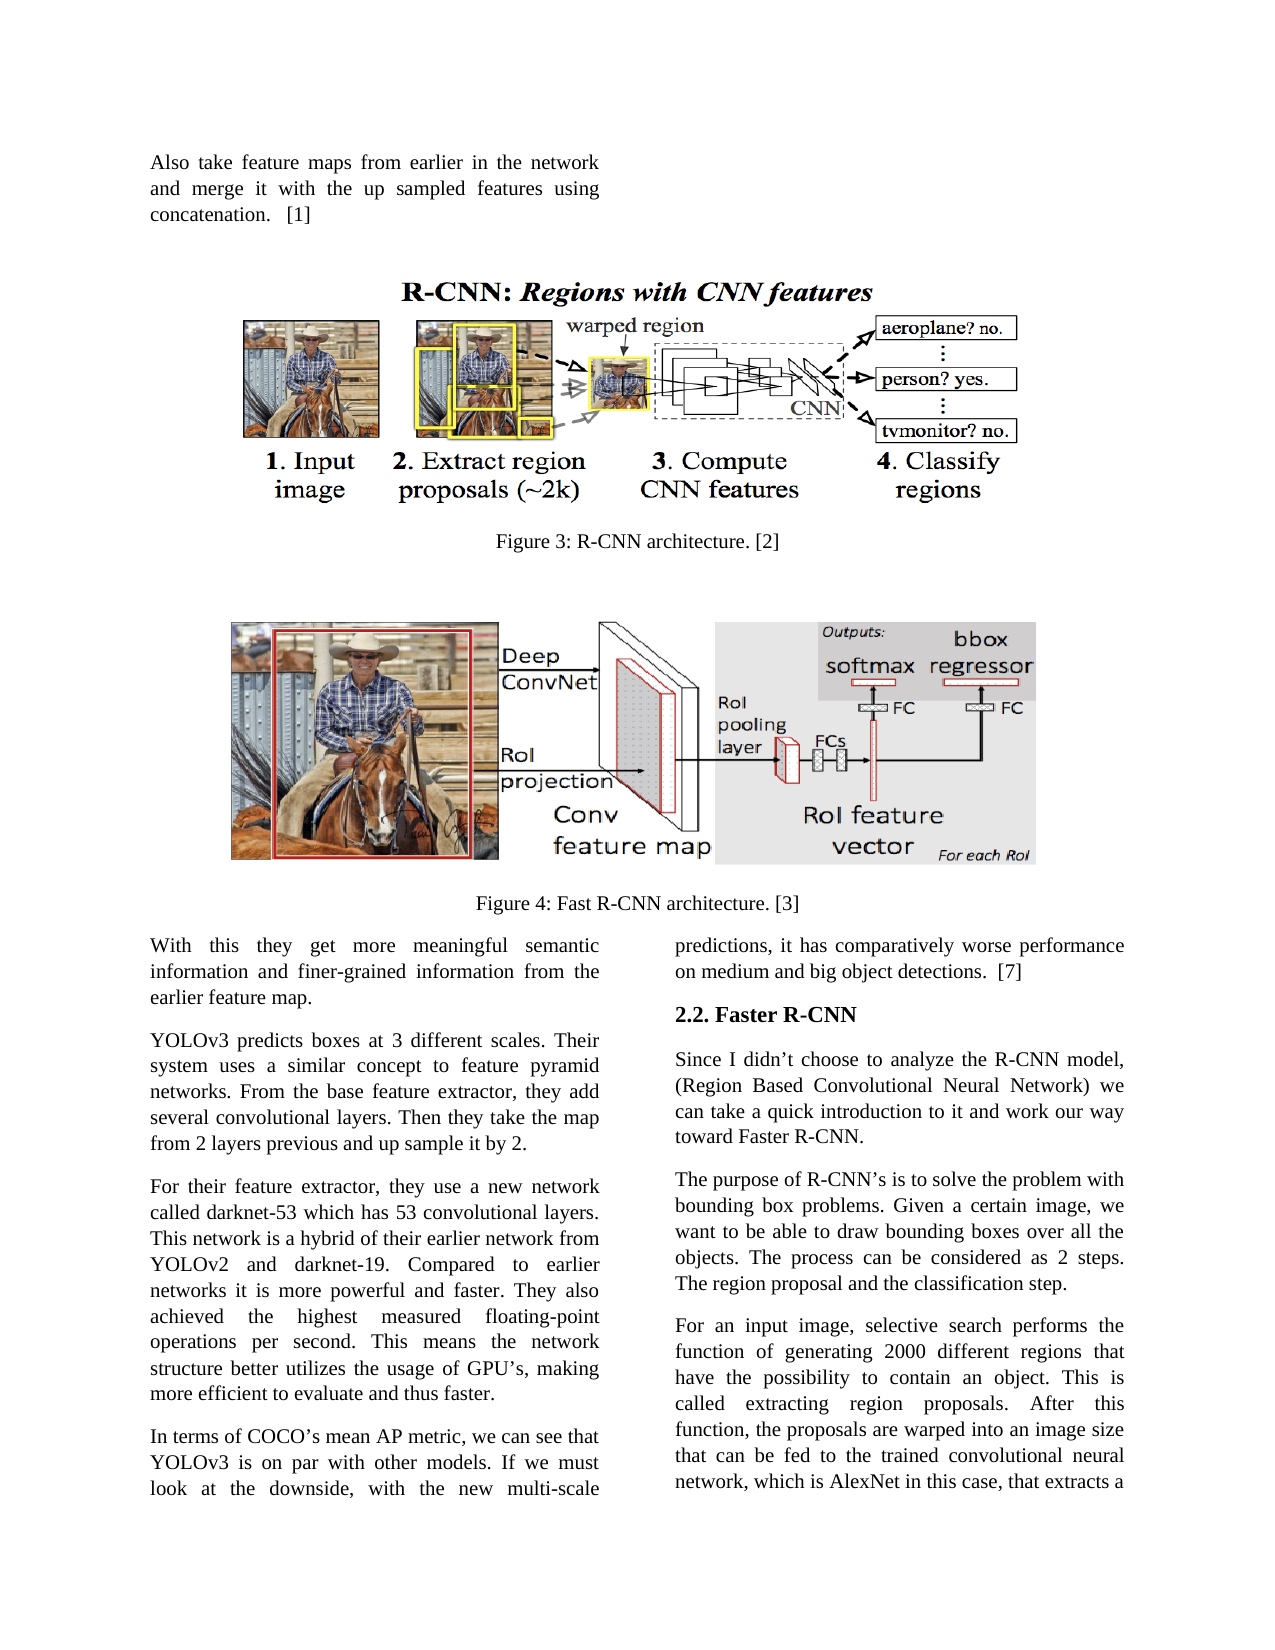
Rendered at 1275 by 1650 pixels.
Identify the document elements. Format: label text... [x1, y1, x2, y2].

text In terms of COCO’s mean AP metric, we can see that YOLOv3 is on par with other models. If we must look at the downside, with the new multi-scale predictions, it has comparatively worse performance on medium and big object detections. [7] [150, 1424, 600, 1500]
text YOLOv3 predicts boxes at 3 different scales. Their system uses a similar concept to feature pyramid networks. From the base feature extractor, they add several convolutional layers. Then they take the map from 2 layers previous and up sample it by 2. [150, 1027, 600, 1155]
text Since I didn’t choose to analyze the R-CNN model, (Region Based Convolutional Neural Network) we can take a quick introduction to it and work our way toward Faster R-CNN. [675, 1047, 1125, 1148]
picture [209, 244, 1067, 519]
text For their feature extractor, they use a new network called darknet-53 which has 53 convolutional layers. This network is a hybrid of their earlier network from YOLOv2 and darknet-19. Compared to earlier networks it is more powerful and faster. They also achieved the highest measured floating-point operations per second. This means the network structure better utilizes the usage of GPU’s, making more efficient to evaluate and thus faster. [150, 1174, 600, 1405]
picture [196, 595, 1079, 880]
text Also take feature maps from earlier in the network and merge it with the up sampled features using concatenation. [1] [150, 150, 600, 226]
text 2.2. Faster R-CNN [675, 1002, 1125, 1028]
text The purpose of R-CNN’s is to solve the problem with bounding box problems. Given a certain image, we want to be able to draw bounding boxes over all the objects. The process can be considered as 2 steps. The region proposal and the classification step. [675, 1167, 1125, 1295]
text Figure 4: Fast R-CNN architecture. [3] [150, 890, 1125, 914]
text With this they get more meaningful semantic information and finer-grained information from the earlier feature map. [150, 933, 600, 1009]
text In terms of COCO’s mean AP metric, we can see that YOLOv3 is on par with other models. If we must look at the downside, with the new multi-scale predictions, it has comparatively worse performance on medium and big object detections. [7] [675, 933, 1125, 983]
text Figure 3: R-CNN architecture. [2] [150, 529, 1125, 553]
